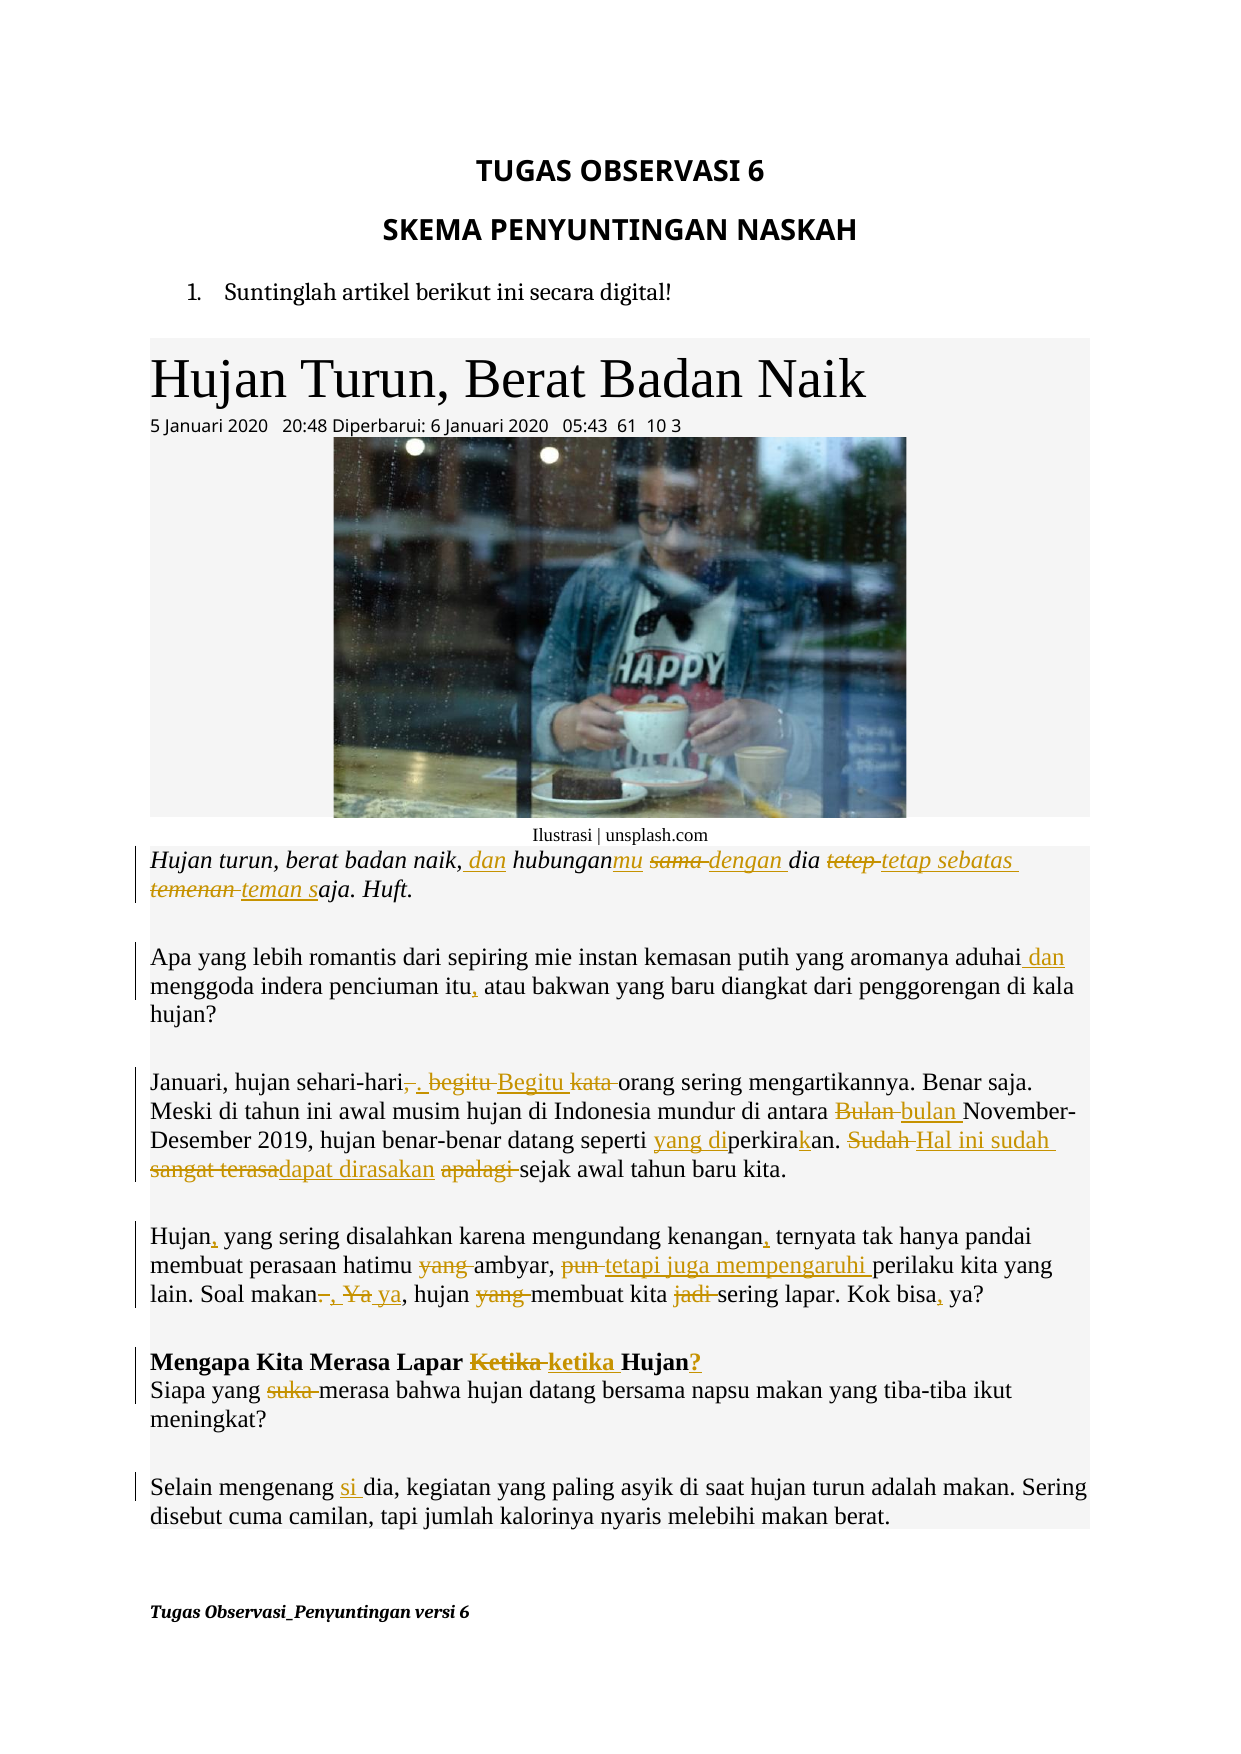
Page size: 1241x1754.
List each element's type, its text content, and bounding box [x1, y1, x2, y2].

text TUGAS OBSERVASI 6 [150, 150, 1090, 190]
text 5 Januari 2020 20:48 Diperbarui: 6 Januari 2020 05:43 61 10 3 [150, 410, 1090, 438]
text Januari, hujan sehari-hariorang sering mengartikannya. Benar saja. Meski di tahun ini awal musim hujan di Indonesia mundur di antara November-Desember 2019, hujan benar-benar datang seperti perkiraan. sejak awal tahun baru kita. [150, 1067, 1090, 1182]
picture [333, 437, 907, 818]
text Hujan Turun, Berat Badan Naik [150, 338, 1090, 410]
list Suntinglah artikel berikut ini secara digital! [187, 278, 1090, 307]
text SKEMA PENYUNTINGAN NASKAH [150, 209, 1090, 249]
text Selain mengenang dia, kegiatan yang paling asyik di saat hujan turun adalah makan. Sering disebut cuma camilan, tapi jumlah kalorinya nyaris melebihi makan berat. [150, 1472, 1090, 1529]
text Mengapa Kita Merasa Lapar Hujan Siapa yang merasa bahwa hujan datang bersama napsu makan yang tiba-tiba ikut meningkat? [150, 1347, 1090, 1433]
text Ilustrasi | unsplash.com [150, 817, 1090, 846]
text Apa yang lebih romantis dari sepiring mie instan kemasan putih yang aromanya aduhai menggoda indera penciuman itu atau bakwan yang baru diangkat dari penggorengan di kala hujan? [150, 942, 1090, 1028]
text Hujan yang sering disalahkan karena mengundang kenangan ternyata tak hanya pandai membuat perasaan hatimu ambyar, perilaku kita yang lain. Soal makan, hujan membuat kita sering lapar. Kok bisa ya? [150, 1221, 1090, 1308]
text Hujan turun, berat badan naik, hubungan dia aja. Huft. [150, 846, 1090, 903]
